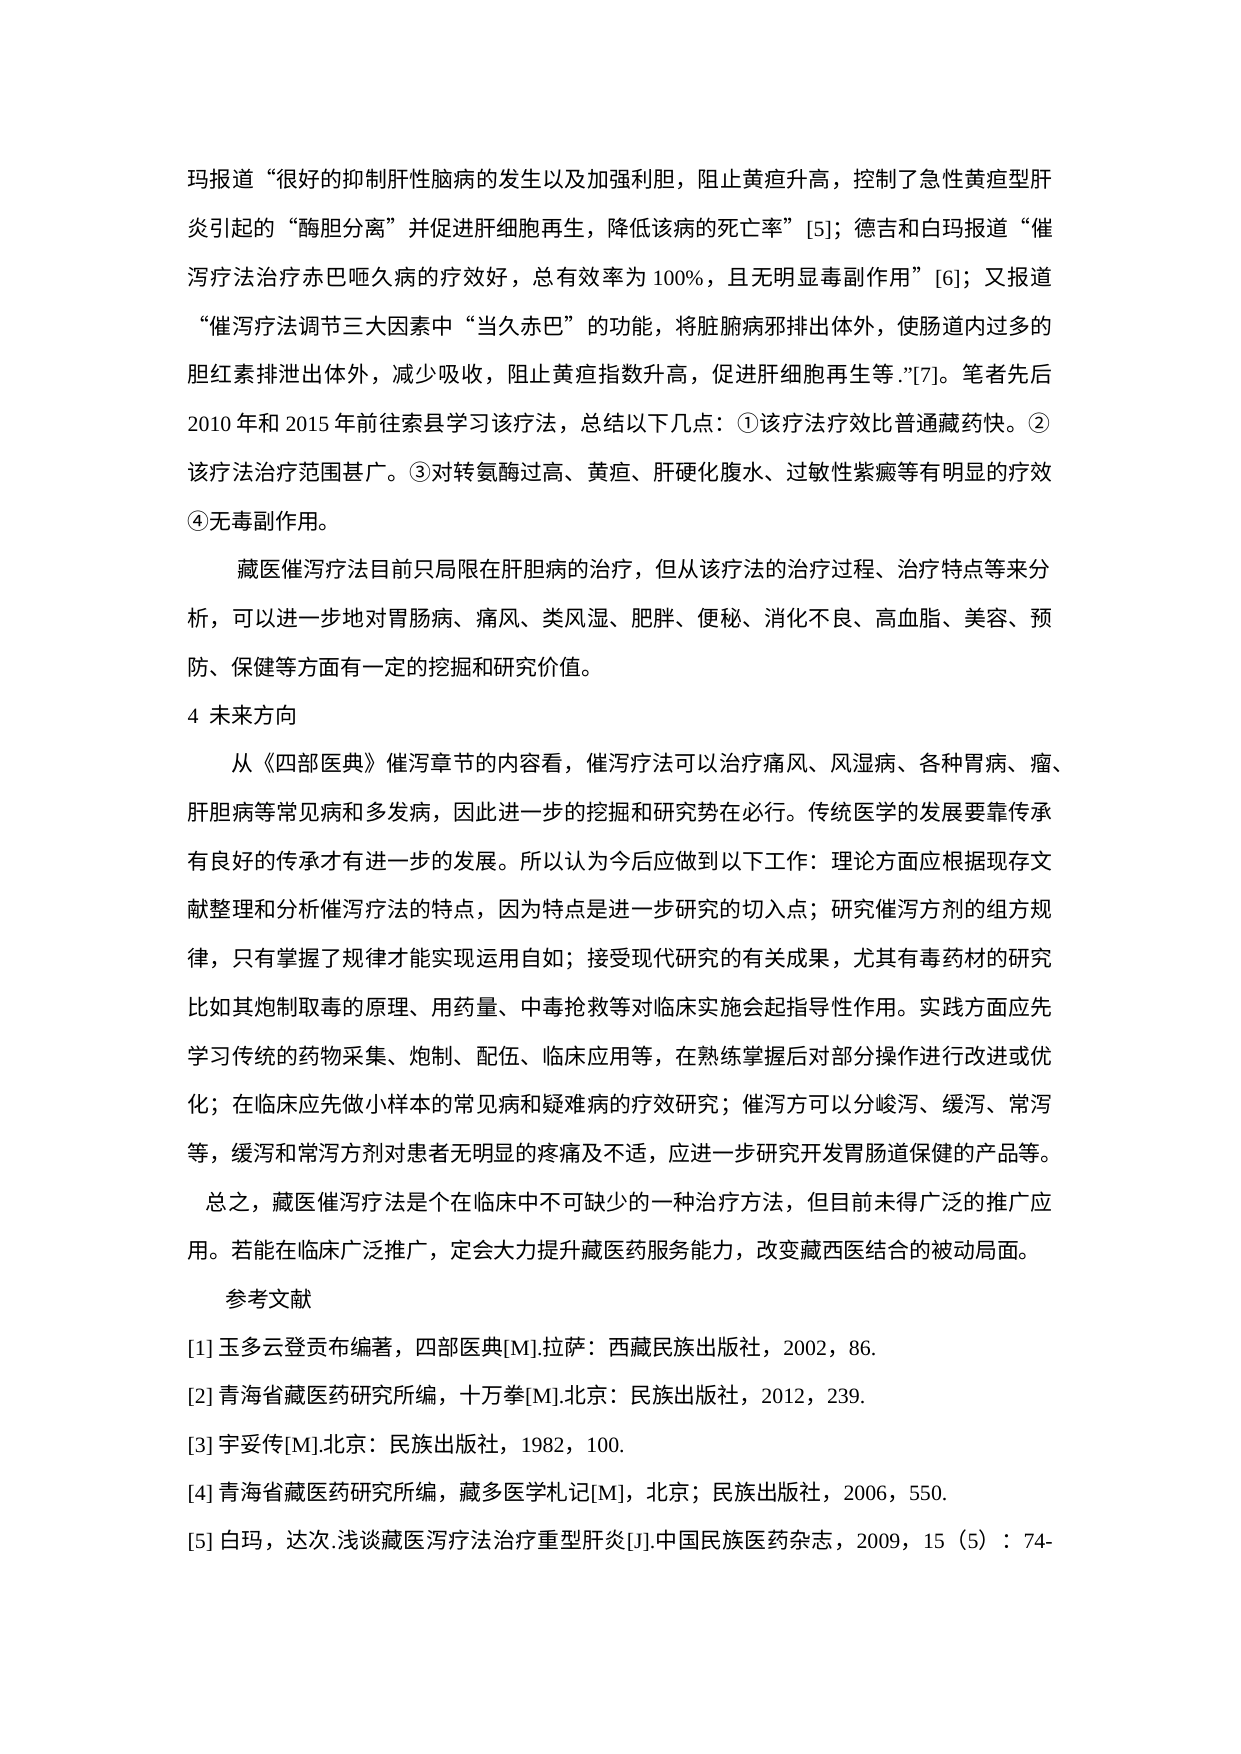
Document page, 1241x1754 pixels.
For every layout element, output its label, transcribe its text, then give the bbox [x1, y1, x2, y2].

text [1] 玉多云登贡布编著，四部医典[M].拉萨：西藏民族出版社，2002，86. [187, 1329, 1053, 1362]
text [187, 162, 1053, 536]
text [3] 宇妥传[M].北京：民族出版社，1982，100. [187, 1426, 1053, 1459]
text 参考文献 [225, 1281, 1053, 1314]
text [4] 青海省藏医药研究所编，藏多医学札记[M]，北京；民族出版社，2006，550. [187, 1474, 1053, 1507]
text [187, 1523, 1053, 1555]
text 总之，藏医催泻疗法是个在临床中不可缺少的一种治疗方法，但目前未得广泛的推广应用。若能在临床广泛推广，定会大力提升藏医药服务能力，改变藏西医结合的被动局面。 [187, 1184, 1053, 1265]
text 藏医催泻疗法目前只局限在肝胆病的治疗，但从该疗法的治疗过程、治疗特点等来分析，可以进一步地对胃肠病、痛风、类风湿、肥胖、便秘、消化不良、高血脂、美容、预防、保健等方面有一定的挖掘和研究价值。 [187, 552, 1053, 682]
text 从《四部医典》催泻章节的内容看，催泻疗法可以治疗痛风、风湿病、各种胃病、瘤、肝胆病等常见病和多发病，因此进一步的挖掘和研究势在必行。传统医学的发展要靠传承，有良好的传承才有进一步的发展。所以认为今后应做到以下工作：理论方面应根据现存文献整理和分析催泻疗法的特点，因为特点是进一步研究的切入点；研究催泻方剂的组方规律，只有掌握了规律才能实现运用自如；接受现代研究的有关成果，尤其有毒药材的研究，比如其炮制取毒的原理、用药量、中毒抢救等对临床实施会起指导性作用。实践方面应先学习传统的药物采集、炮制、配伍、临床应用等，在熟练掌握后对部分操作进行改进或优化；在临床应先做小样本的常见病和疑难病的疗效研究；催泻方可以分峻泻、缓泻、常泻等，缓泻和常泻方剂对患者无明显的疼痛及不适，应进一步研究开发胃肠道保健的产品等。 [187, 746, 1053, 1168]
text 4 未来方向 [187, 697, 1053, 730]
text [2] 青海省藏医药研究所编，十万拳[M].北京：民族出版社，2012，239. [187, 1378, 1053, 1410]
